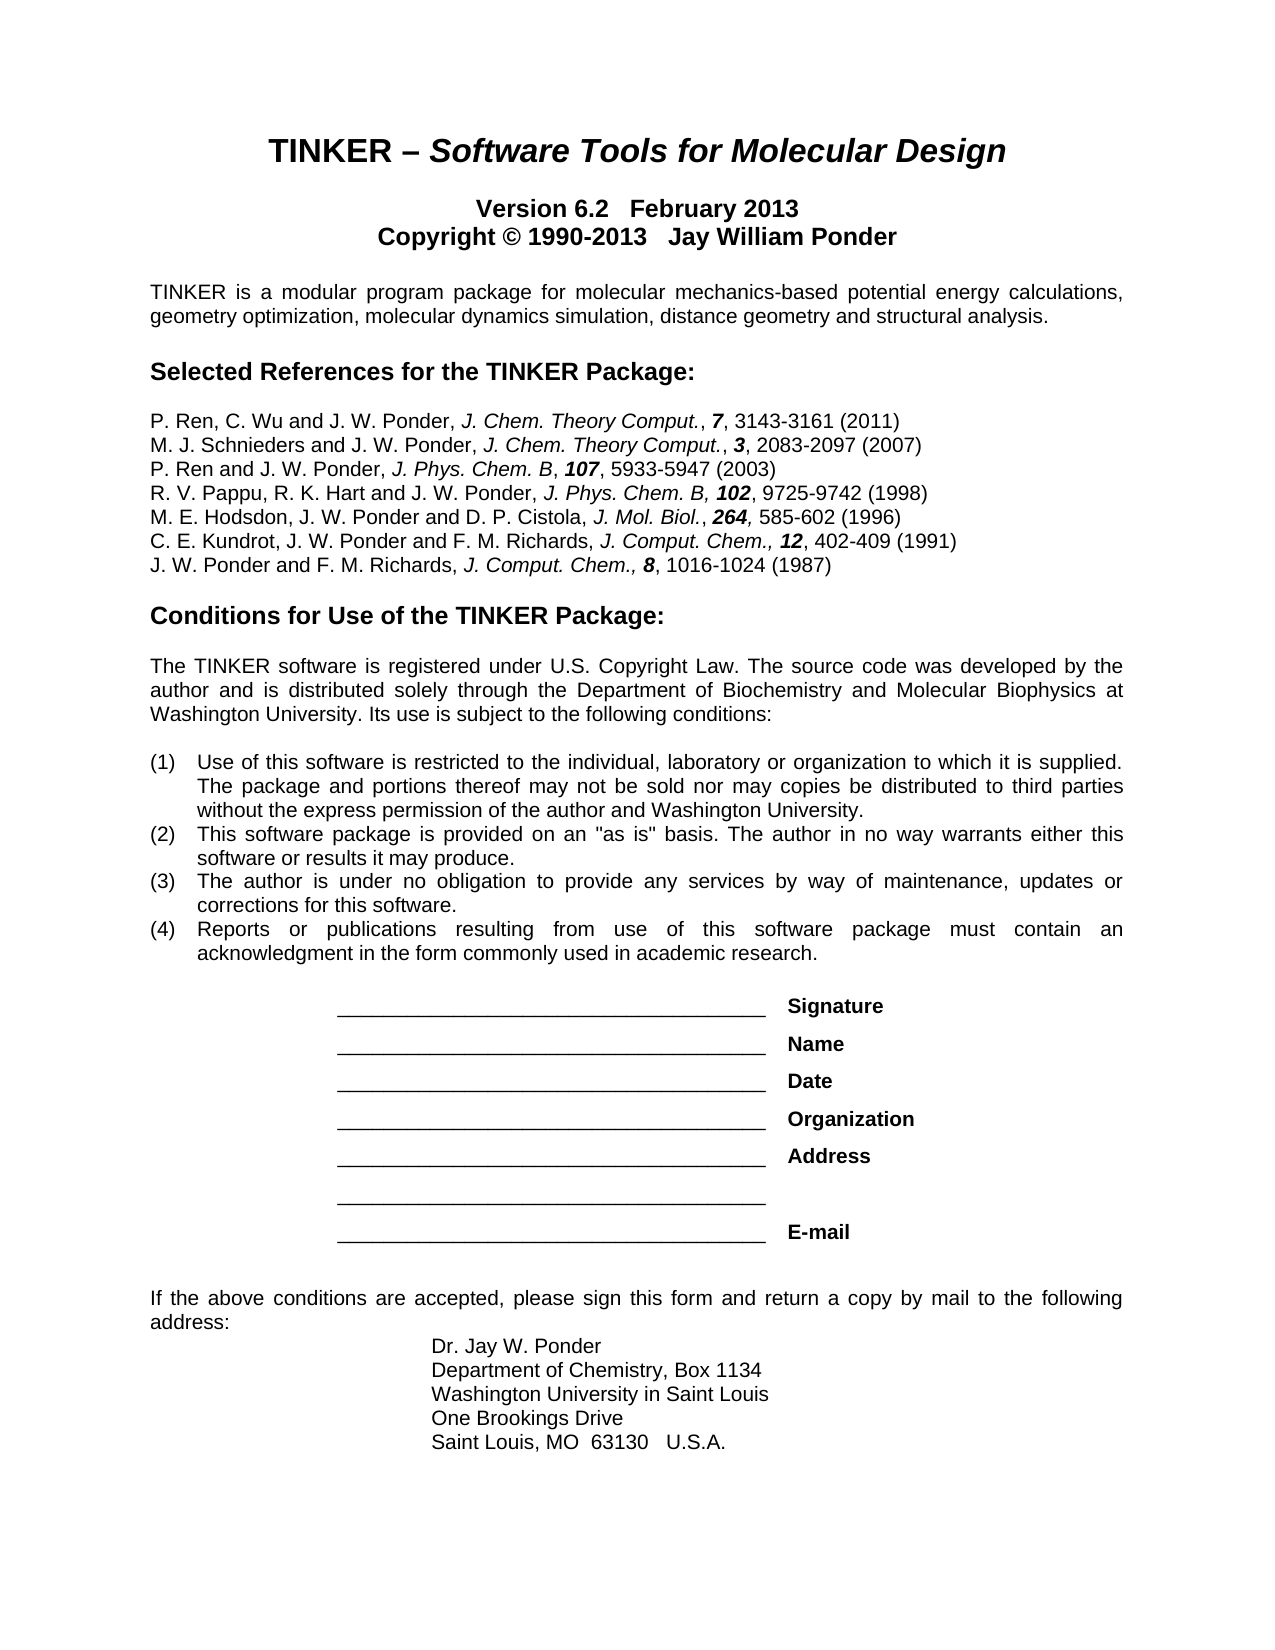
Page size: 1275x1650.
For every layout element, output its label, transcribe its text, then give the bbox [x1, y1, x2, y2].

text (2) This software package is provided on an "as is" basis. The author in no way warrants either this software or results it may produce. [150, 821, 1125, 869]
text _____________________________________ E-mail [150, 1219, 1125, 1243]
text Selected References for the TINKER Package: [150, 357, 1125, 385]
text (3) The author is under no obligation to provide any services by way of maintenance, updates or corrections for this software. [150, 869, 1125, 917]
text C. E. Kundrot, J. W. Ponder and F. M. Richards, J. Comput. Chem., 12, 402-409 (1991) [150, 529, 1125, 553]
text Dr. Jay W. Ponder [150, 1334, 1125, 1358]
text J. W. Ponder and F. M. Richards, J. Comput. Chem., 8, 1016-1024 (1987) [150, 553, 1125, 577]
text _____________________________________ Date [150, 1069, 1125, 1093]
text P. Ren and J. W. Ponder, J. Phys. Chem. B, 107, 5933-5947 (2003) [150, 457, 1125, 481]
text M. E. Hodsdon, J. W. Ponder and D. P. Cistola, J. Mol. Biol., 264, 585-602 (1996) [150, 505, 1125, 529]
text _____________________________________ Address [150, 1144, 1125, 1168]
text Washington University in Saint Louis [150, 1382, 1125, 1406]
text M. J. Schnieders and J. W. Ponder, J. Chem. Theory Comput., 3, 2083-2097 (2007) [150, 433, 1125, 457]
text P. Ren, C. Wu and J. W. Ponder, J. Chem. Theory Comput., 7, 3143-3161 (2011) [150, 409, 1125, 433]
text The TINKER software is registered under U.S. Copyright Law. The source code was developed by the author and is distributed solely through the Department of Biochemistry and Molecular Biophysics at Washington University. Its use is subject to the following conditions: [150, 654, 1125, 726]
text _____________________________________ Name [150, 1031, 1125, 1055]
text (4) Reports or publications resulting from use of this software package must contain an acknowledgment in the form commonly used in academic research. [150, 917, 1125, 965]
text _____________________________________ Organization [150, 1107, 1125, 1131]
text TINKER – Software Tools for Molecular Design [150, 131, 1125, 170]
text If the above conditions are accepted, please sign this form and return a copy by mail to the following address: [150, 1286, 1125, 1334]
text Saint Louis, MO 63130 U.S.A. [150, 1429, 1125, 1453]
text Version 6.2 February 2013 [150, 194, 1125, 222]
text Copyright © 1990-2013 Jay William Ponder [150, 222, 1125, 251]
text R. V. Pappu, R. K. Hart and J. W. Ponder, J. Phys. Chem. B, 102, 9725-9742 (1998) [150, 481, 1125, 505]
text _____________________________________ [150, 1182, 1125, 1206]
text _____________________________________ Signature [150, 994, 1125, 1018]
text TINKER is a modular program package for molecular mechanics-based potential energy calculations, geometry optimization, molecular dynamics simulation, distance geometry and structural analysis. [150, 280, 1125, 328]
text Department of Chemistry, Box 1134 [150, 1358, 1125, 1382]
text (1) Use of this software is restricted to the individual, laboratory or organization to which it is supplied. The package and portions thereof may not be sold nor may copies be distributed to third parties without the express permission of the author and Washington University. [150, 749, 1125, 821]
text One Brookings Drive [150, 1406, 1125, 1429]
text Conditions for Use of the TINKER Package: [150, 601, 1125, 630]
